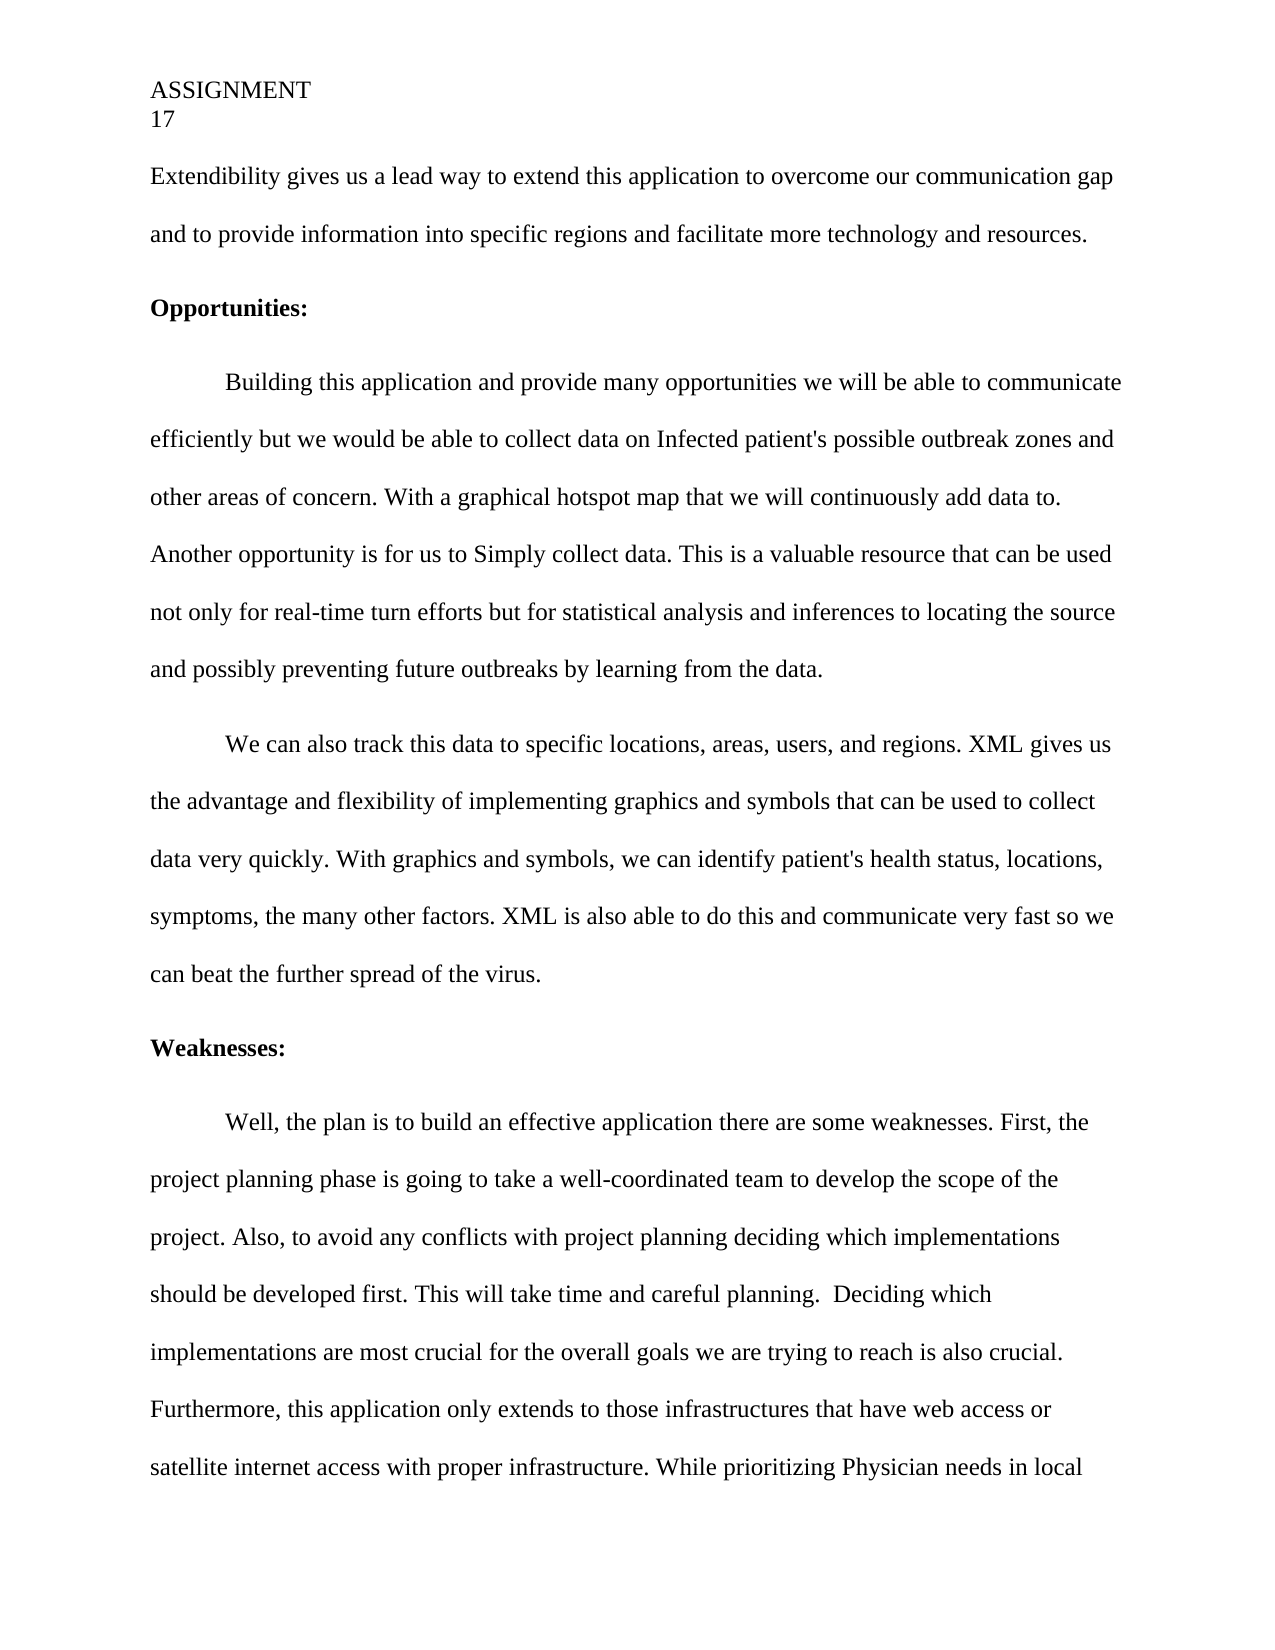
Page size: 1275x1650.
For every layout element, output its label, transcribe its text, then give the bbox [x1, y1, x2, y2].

text We can also track this data to specific locations, areas, users, and regions. XML gives us the advantage and flexibility of implementing graphics and symbols that can be used to collect data very quickly. With graphics and symbols, we can identify patient's health status, locations, symptoms, the many other factors. XML is also able to do this and communicate very fast so we can beat the further spread of the virus. [150, 729, 1125, 987]
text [150, 1107, 1125, 1481]
text Weaknesses: [150, 1033, 1125, 1062]
text Opportunities: [150, 293, 1125, 322]
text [150, 161, 1125, 247]
text Building this application and provide many opportunities we will be able to communicate efficiently but we would be able to collect data on Infected patient's possible outbreak zones and other areas of concern. With a graphical hotspot map that we will continuously add data to. Another opportunity is for us to Simply collect data. This is a valuable resource that can be used not only for real-time turn efforts but for statistical analysis and inferences to locating the source and possibly preventing future outbreaks by learning from the data. [150, 367, 1125, 683]
